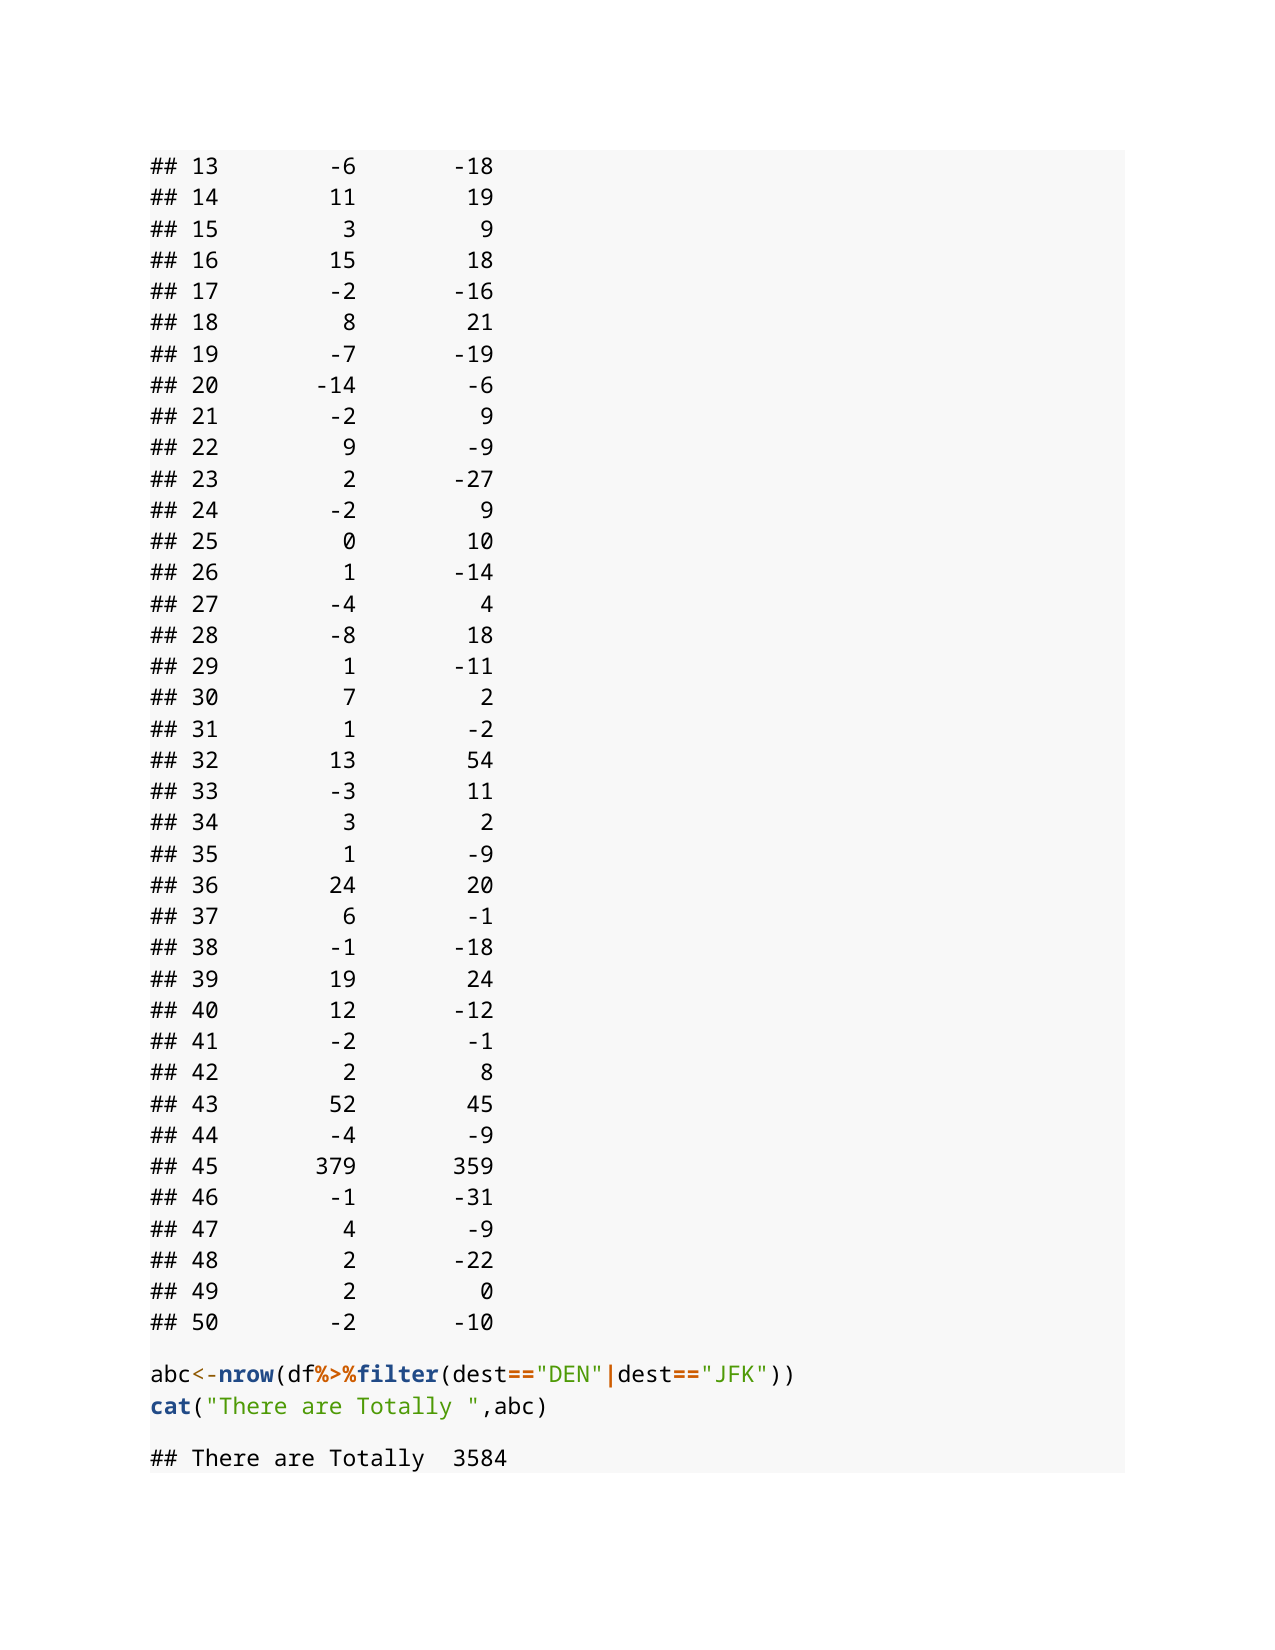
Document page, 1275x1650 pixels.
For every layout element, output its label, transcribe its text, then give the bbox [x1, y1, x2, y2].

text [150, 150, 1125, 1337]
text ## There are Totally 3584 [150, 1442, 1125, 1473]
text abc<-nrow(df%>%filter(dest=="DEN"|dest=="JFK")) cat("There are Totally ",abc) [150, 1358, 1125, 1421]
